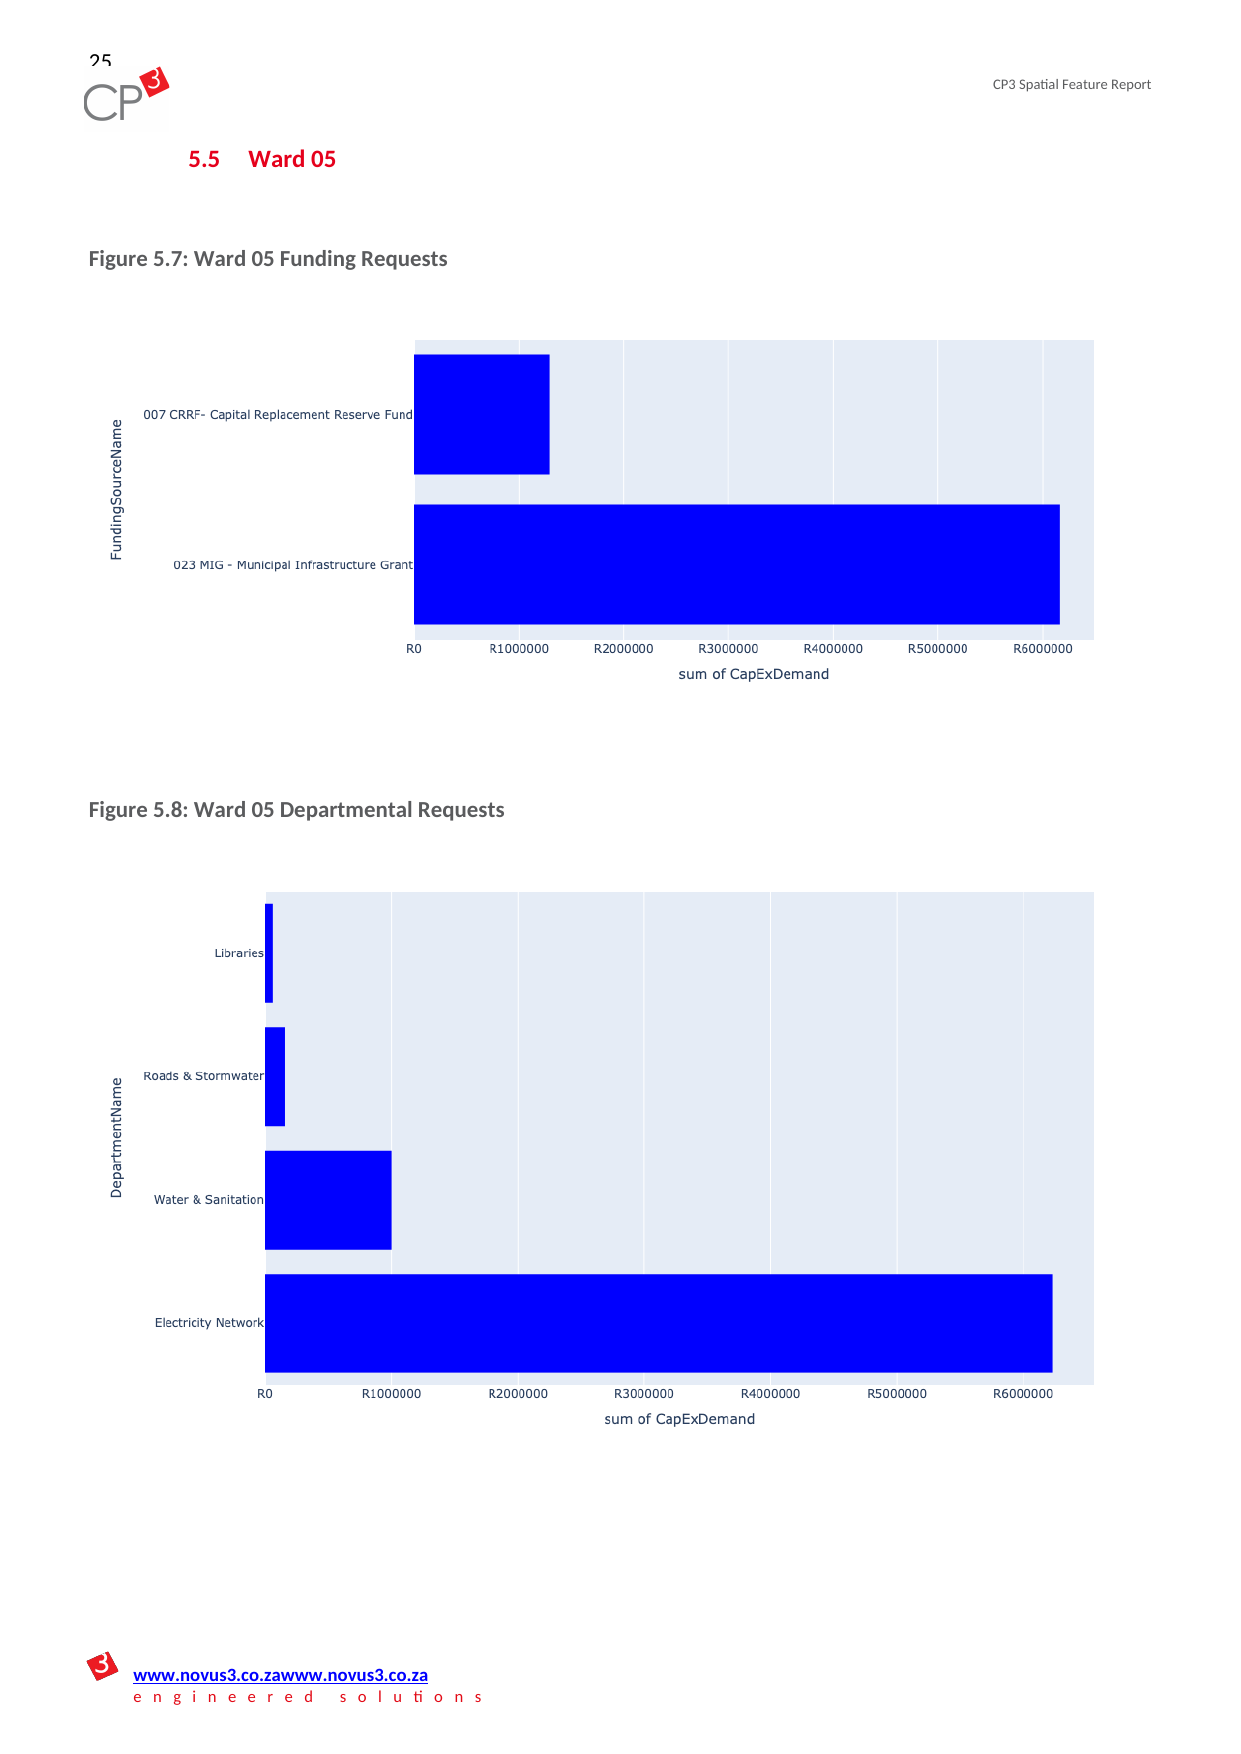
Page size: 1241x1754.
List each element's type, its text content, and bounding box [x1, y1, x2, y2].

subtitle Ward 05 [88, 143, 1152, 174]
picture [83, 66, 170, 132]
picture [107, 282, 1171, 717]
text Figure 5.7: Ward 05 Funding Requests [89, 244, 1152, 272]
picture [86, 1651, 119, 1681]
picture [107, 833, 1171, 1462]
text Figure 5.8: Ward 05 Departmental Requests [89, 795, 1152, 823]
